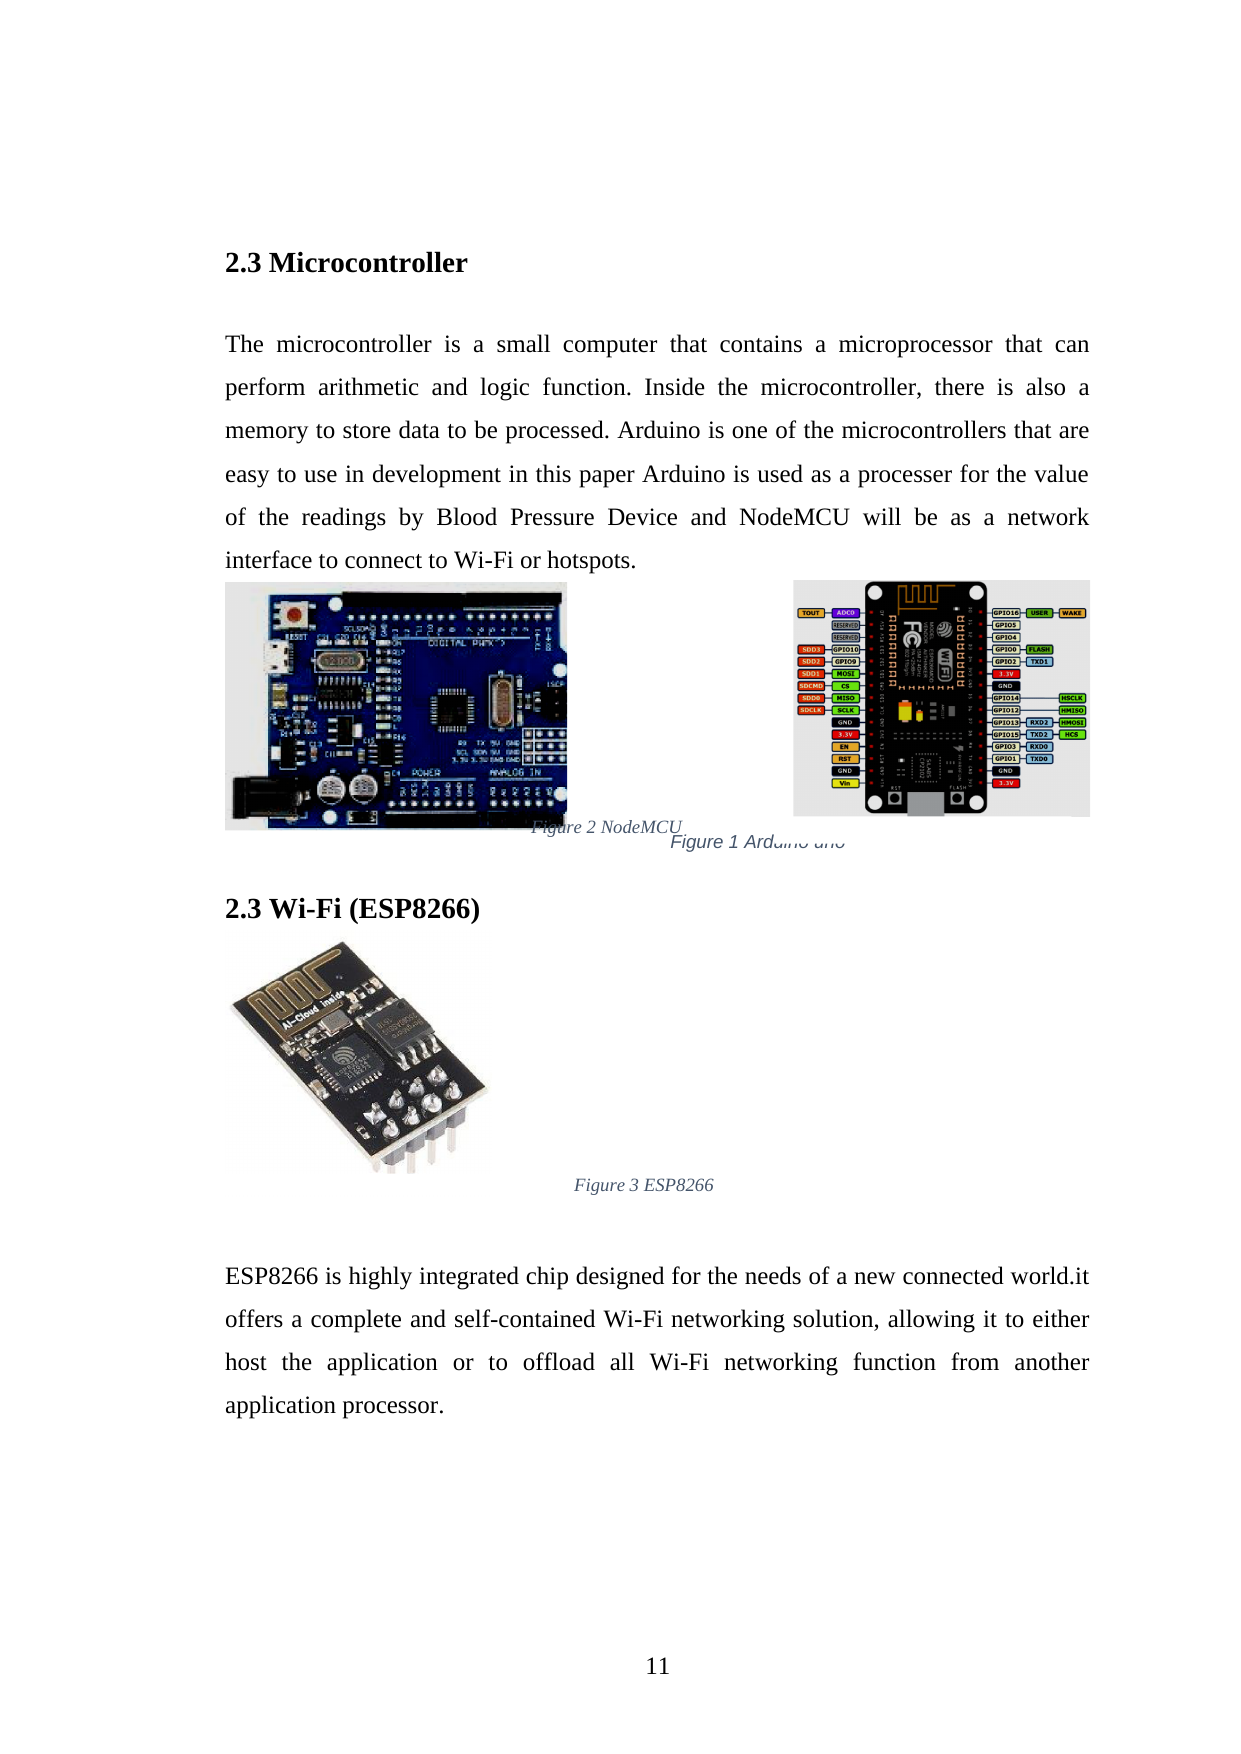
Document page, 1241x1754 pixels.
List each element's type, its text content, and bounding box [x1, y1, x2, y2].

text ESP8266 is highly integrated chip designed for the needs of a new connected world.it offers a complete and self-contained Wi-Fi networking solution, allowing it to either host the application or to offload all Wi-Fi networking function from another application processor. [225, 1261, 1090, 1419]
text The microcontroller is a small computer that contains a microprocessor that can perform arithmetic and logic function. Inside the microcontroller, there is also a memory to store data to be processed. Arduino is one of the microcontrollers that are easy to use in development in this paper Arduino is used as a processer for the value of the readings by Blood Pressure Device and NodeMCU will be as a network interface to connect to Wi-Fi or hotspots. [225, 329, 1090, 574]
picture [225, 930, 493, 1197]
subtitle 2.3 Microcontroller [225, 245, 1090, 279]
picture [793, 580, 1091, 817]
picture [225, 582, 568, 830]
subtitle 2.3 Wi-Fi (ESP8266) [225, 891, 1090, 924]
